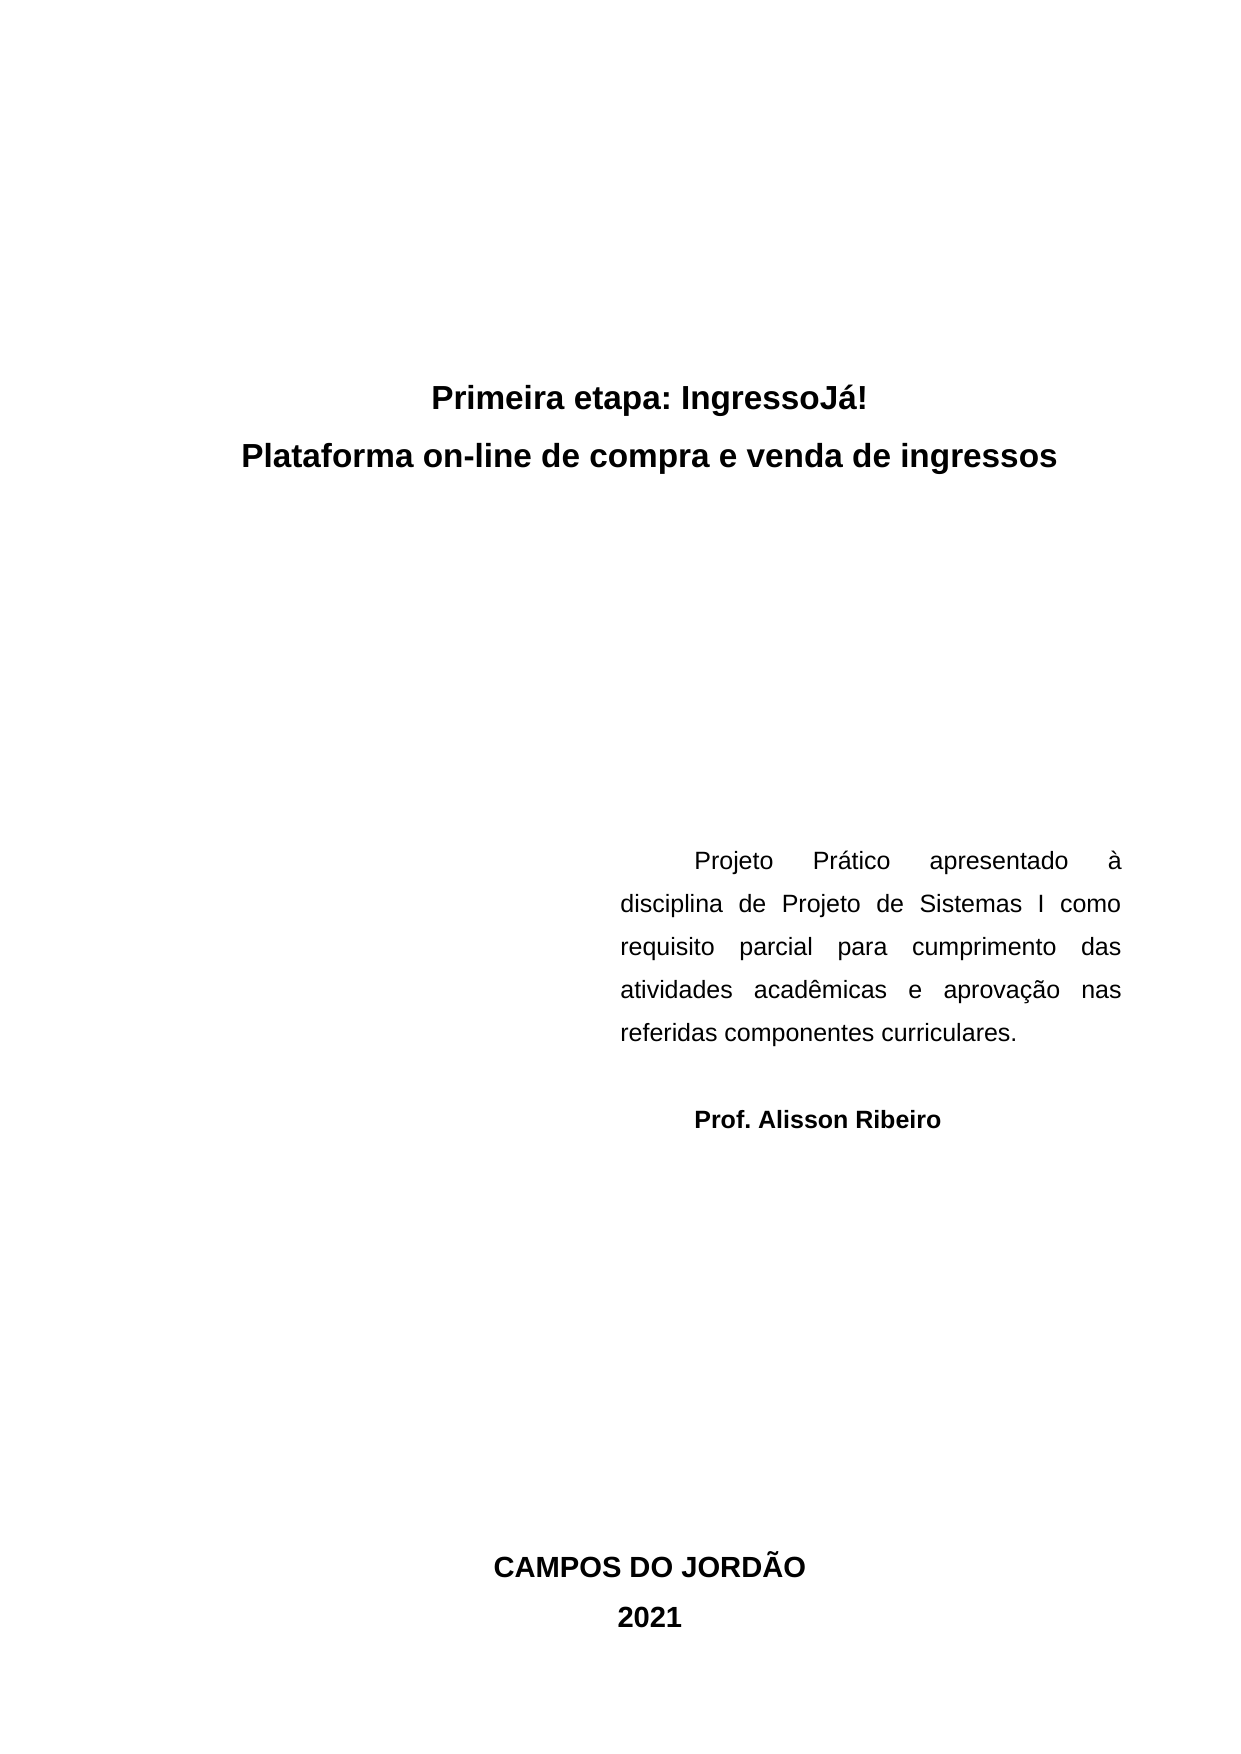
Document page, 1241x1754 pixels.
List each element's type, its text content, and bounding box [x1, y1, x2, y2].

text CAMPOS DO JORDÃO [177, 1550, 1122, 1584]
text Primeira etapa: IngressoJá! [177, 378, 1122, 417]
text Plataforma on-line de compra e venda de ingressos [177, 436, 1122, 474]
text Prof. Alisson Ribeiro [620, 1104, 1122, 1133]
text 2021 [177, 1601, 1122, 1634]
text Projeto Prático apresentado à disciplina de Projeto de Sistemas I como requisito parcial para cumprimento das atividades acadêmicas e aprovação nas referidas componentes curriculares. [620, 846, 1122, 1047]
